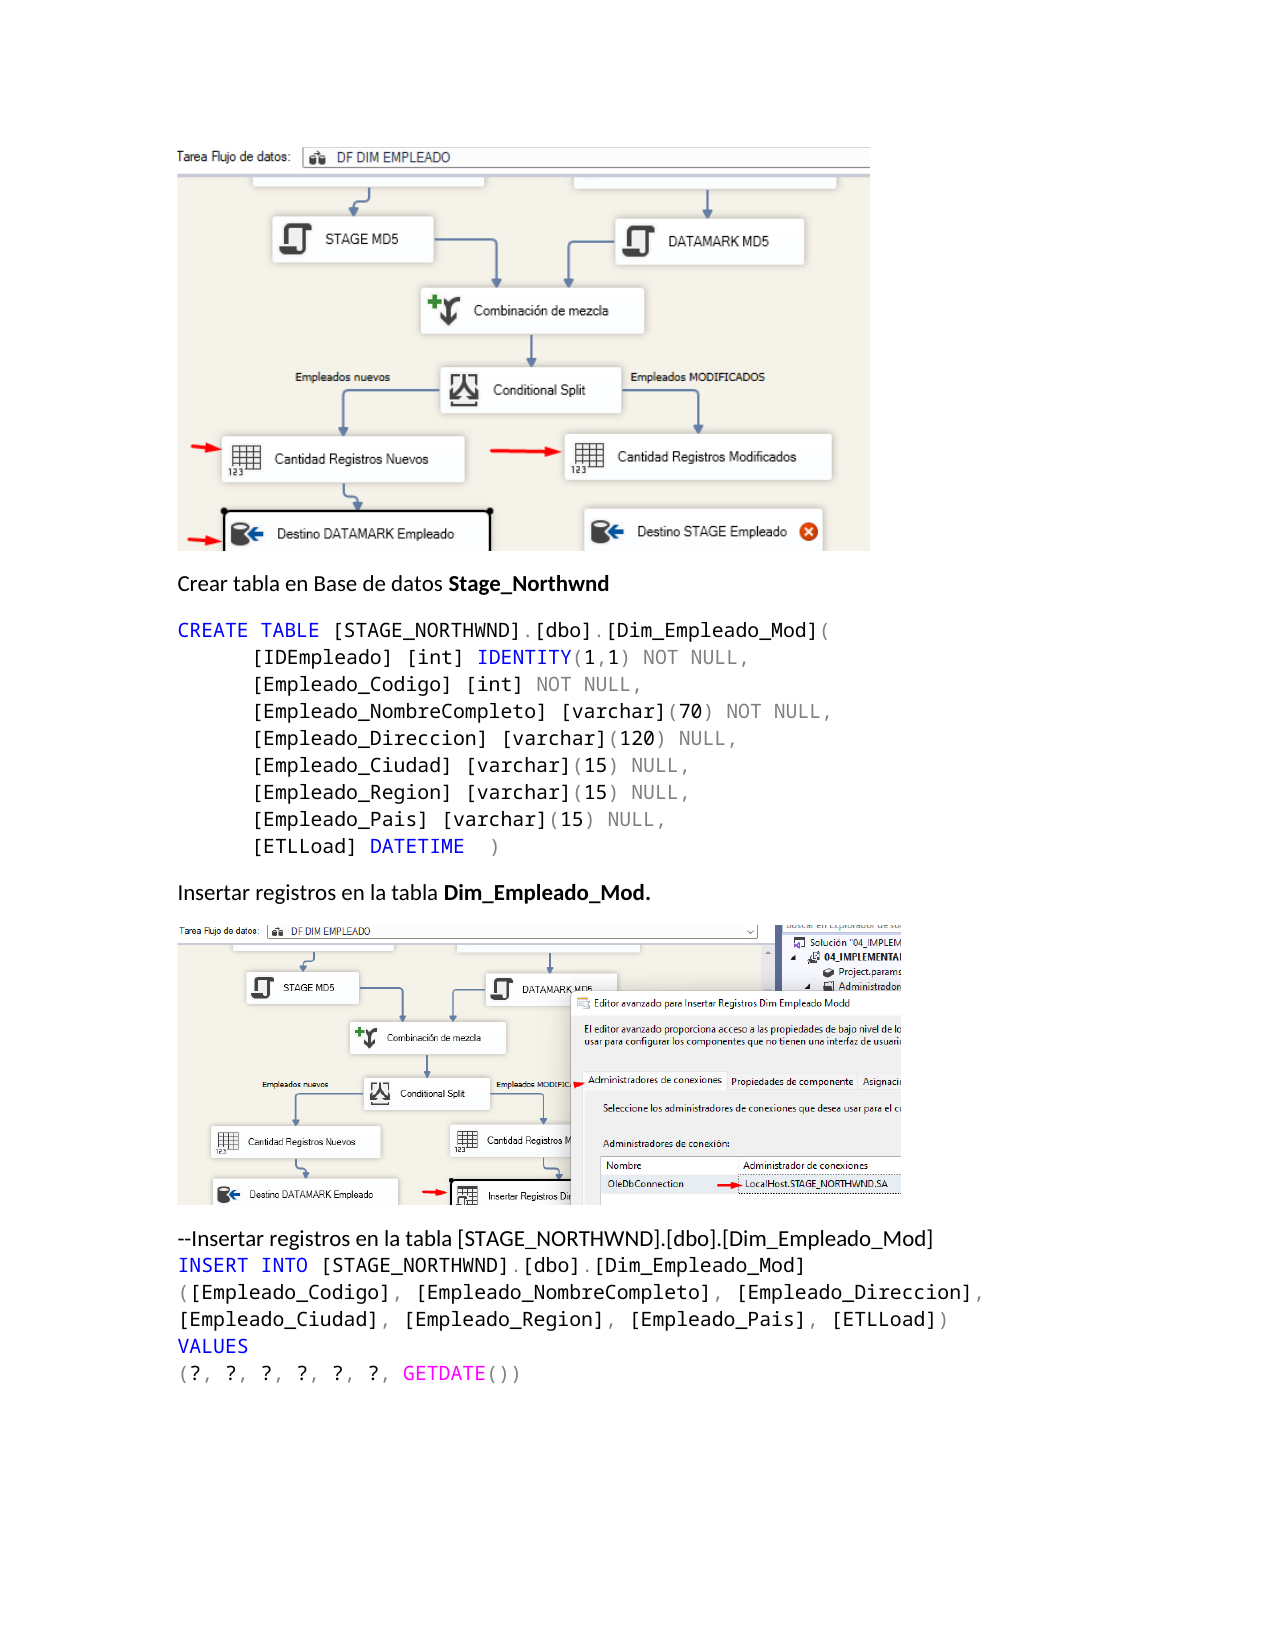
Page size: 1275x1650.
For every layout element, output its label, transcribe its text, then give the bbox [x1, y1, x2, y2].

text [Empleado_Region] [varchar](15) NULL, [177, 778, 1098, 805]
text Insertar registros en la tabla Dim_Empleado_Mod. [177, 878, 1098, 906]
text INSERT INTO [STAGE_NORTHWND].[dbo].[Dim_Empleado_Mod] [177, 1252, 1098, 1279]
text [Empleado_Pais] [varchar](15) NULL, [177, 805, 1098, 832]
picture [177, 925, 901, 1205]
text Crear tabla en Base de datos Stage_Northwnd [177, 569, 1098, 598]
text [Empleado_NombreCompleto] [varchar](70) NOT NULL, [177, 697, 1098, 724]
text [ETLLoad] DATETIME ) [177, 832, 1098, 859]
text CREATE TABLE [STAGE_NORTHWND].[dbo].[Dim_Empleado_Mod]( [177, 616, 1098, 643]
text [IDEmpleado] [int] IDENTITY(1,1) NOT NULL, [177, 643, 1098, 670]
text [Empleado_Codigo] [int] NOT NULL, [177, 670, 1098, 697]
text VALUES [177, 1333, 1098, 1359]
text (?, ?, ?, ?, ?, ?, GETDATE()) [177, 1359, 1098, 1387]
text --Insertar registros en la tabla [STAGE_NORTHWND].[dbo].[Dim_Empleado_Mod] [177, 1224, 1098, 1252]
text [Empleado_Ciudad] [varchar](15) NULL, [177, 751, 1098, 778]
text ([Empleado_Codigo], [Empleado_NombreCompleto], [Empleado_Direccion], [Empleado_Ciudad], [Empleado_Region], [Empleado_Pais], [ETLLoad]) [177, 1279, 1098, 1333]
picture [177, 147, 870, 551]
text [Empleado_Direccion] [varchar](120) NULL, [177, 724, 1098, 751]
